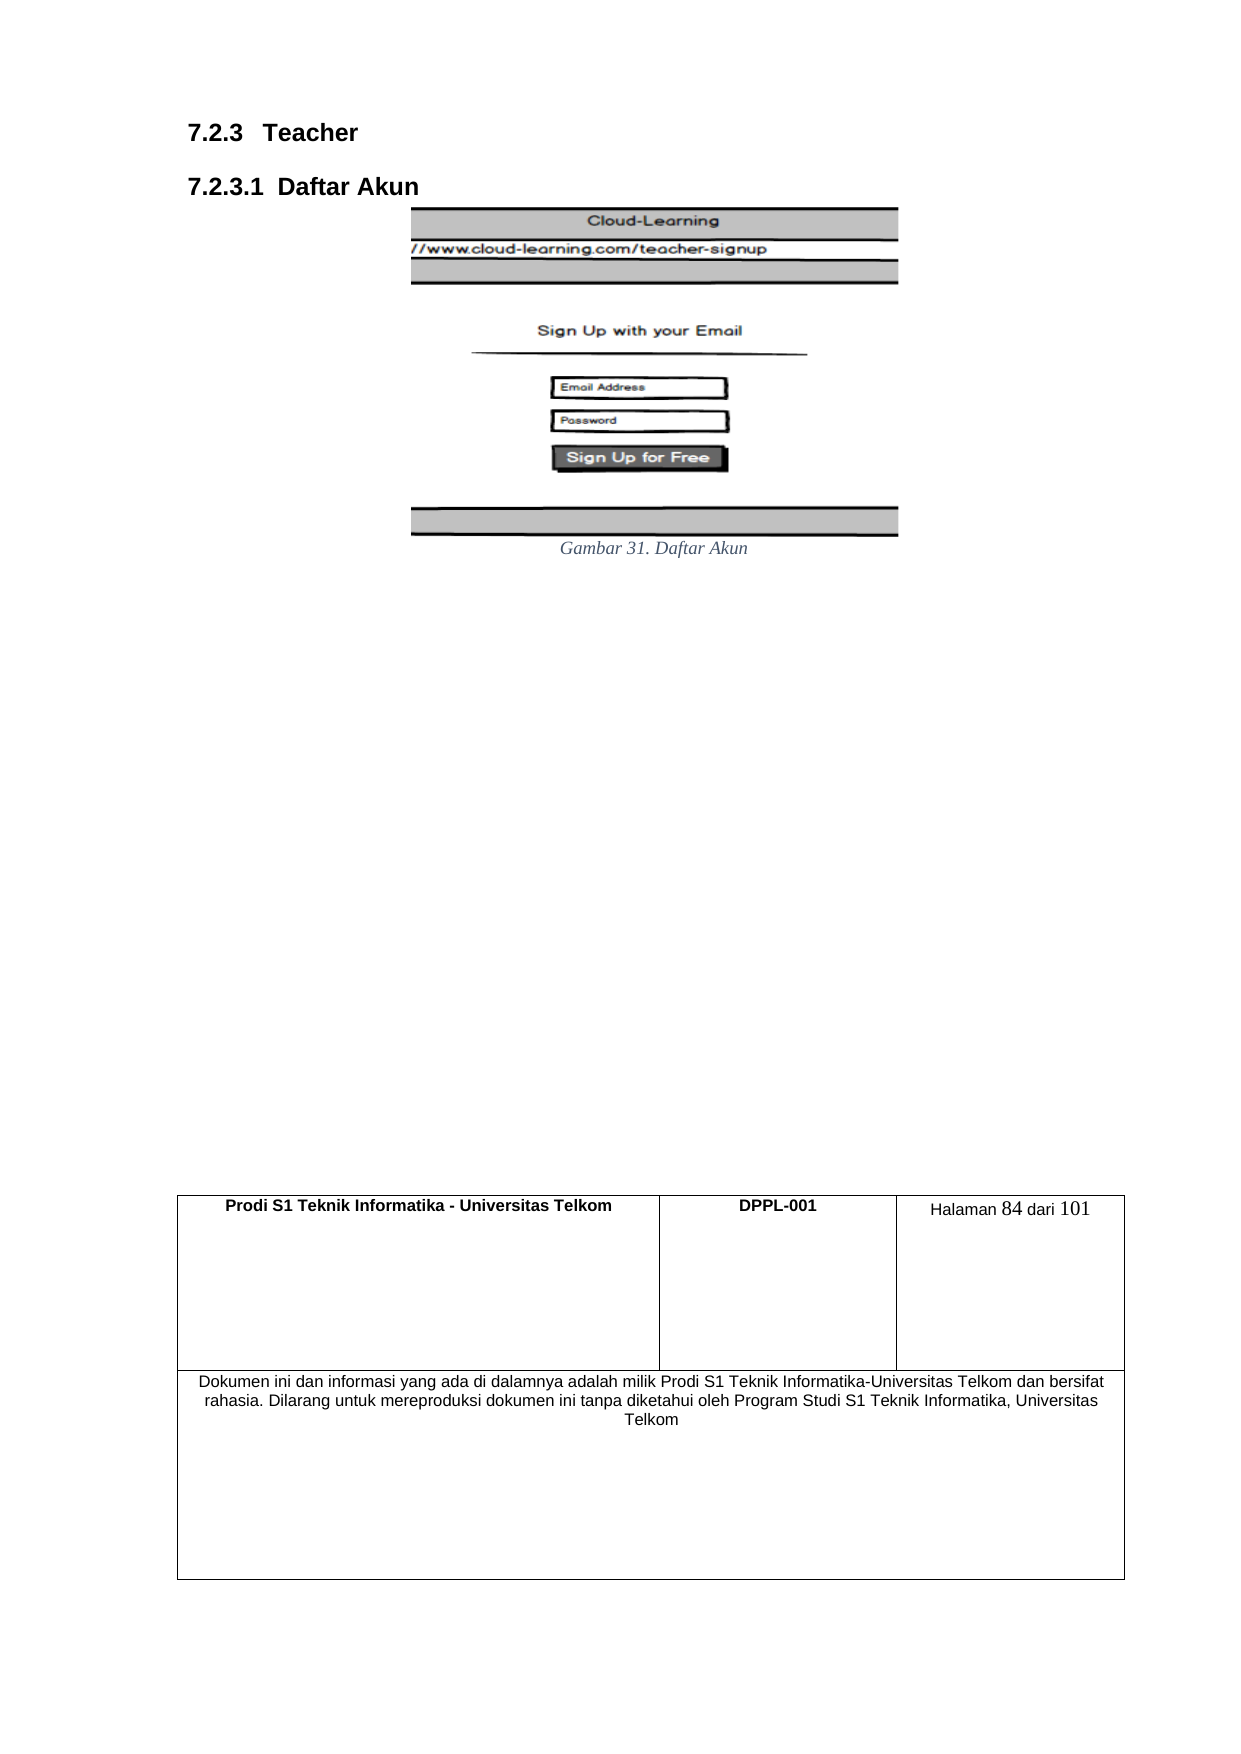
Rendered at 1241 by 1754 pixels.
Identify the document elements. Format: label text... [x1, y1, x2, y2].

picture [411, 207, 899, 537]
subtitle Teacher [187, 118, 1122, 147]
text Gambar 31. Daftar Akun [187, 537, 1122, 558]
subtitle Daftar Akun [187, 172, 1122, 201]
